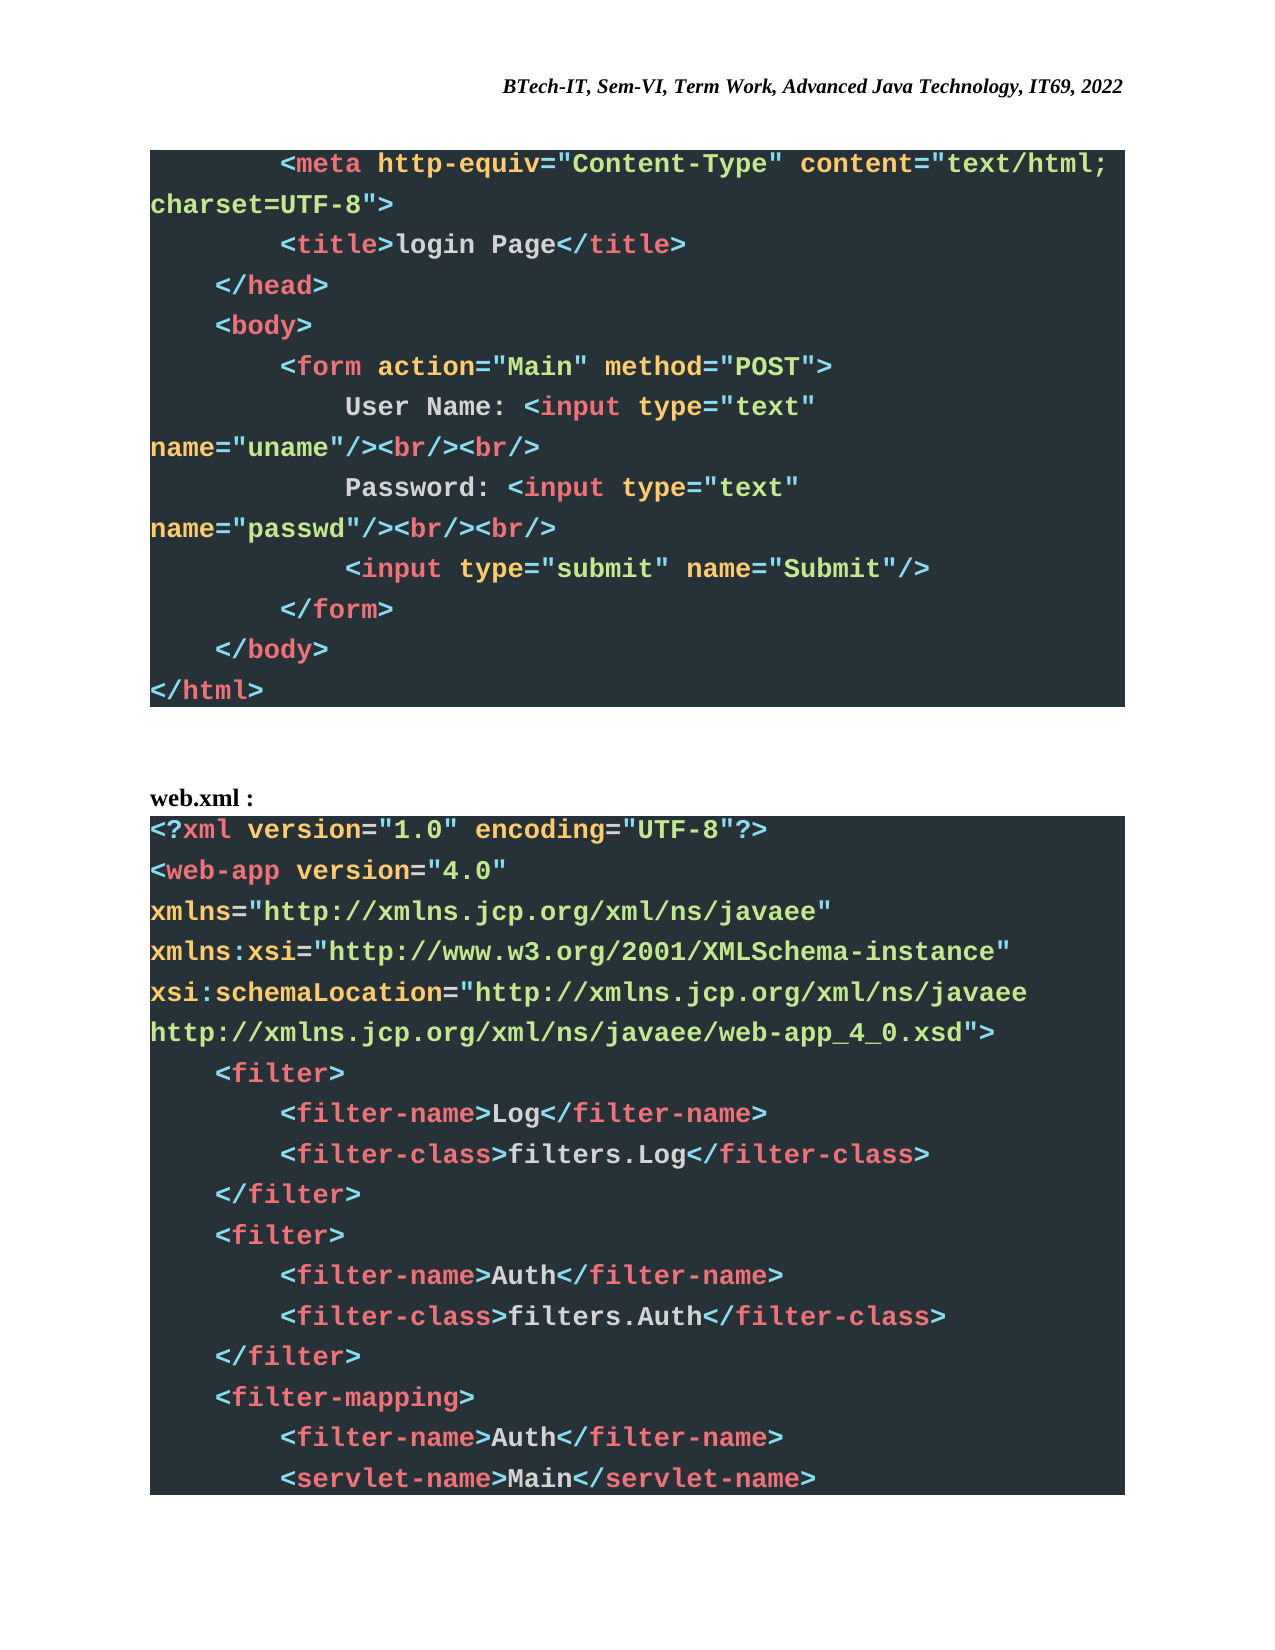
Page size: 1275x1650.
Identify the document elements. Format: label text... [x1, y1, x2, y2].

text <body> [150, 312, 1125, 343]
text User Name: <input type="text" name="uname"/><br/><br/> [150, 393, 1125, 464]
text <web-app version="4.0" xmlns="http://xmlns.jcp.org/xml/ns/javaee" xmlns:xsi="http://www.w3.org/2001/XMLSchema-instance" xsi:schemaLocation="http://xmlns.jcp.org/xml/ns/javaee http://xmlns.jcp.org/xml/ns/javaee/web-app_4_0.xsd"> [150, 857, 1125, 1050]
text <servlet-name>Main</servlet-name> [150, 1465, 1125, 1495]
text <form action="Main" method="POST"> [150, 353, 1125, 383]
text </html> [150, 677, 1125, 707]
text <?xml version="1.0" encoding="UTF-8"?> [150, 816, 1125, 847]
text <meta http-equiv="Content-Type" content="text/html; charset=UTF-8"> [150, 150, 1125, 221]
text <filter-mapping> [150, 1384, 1125, 1414]
text </head> [150, 272, 1125, 302]
text Password: <input type="text" name="passwd"/><br/><br/> [150, 474, 1125, 545]
text <filter-class>filters.Auth</filter-class> [150, 1303, 1125, 1333]
text <input type="submit" name="Submit"/> [150, 555, 1125, 586]
text </form> [150, 596, 1125, 626]
text <filter-class>filters.Log</filter-class> [150, 1141, 1125, 1171]
text </filter> [150, 1181, 1125, 1212]
text <title>login Page</title> [150, 231, 1125, 262]
text <filter-name>Log</filter-name> [150, 1100, 1125, 1131]
text <filter-name>Auth</filter-name> [150, 1262, 1125, 1293]
text </filter> [150, 1343, 1125, 1374]
text <filter-name>Auth</filter-name> [150, 1424, 1125, 1455]
text <filter> [150, 1222, 1125, 1252]
text web.xml : [150, 783, 1125, 812]
text <filter> [150, 1059, 1125, 1090]
text </body> [150, 636, 1125, 667]
